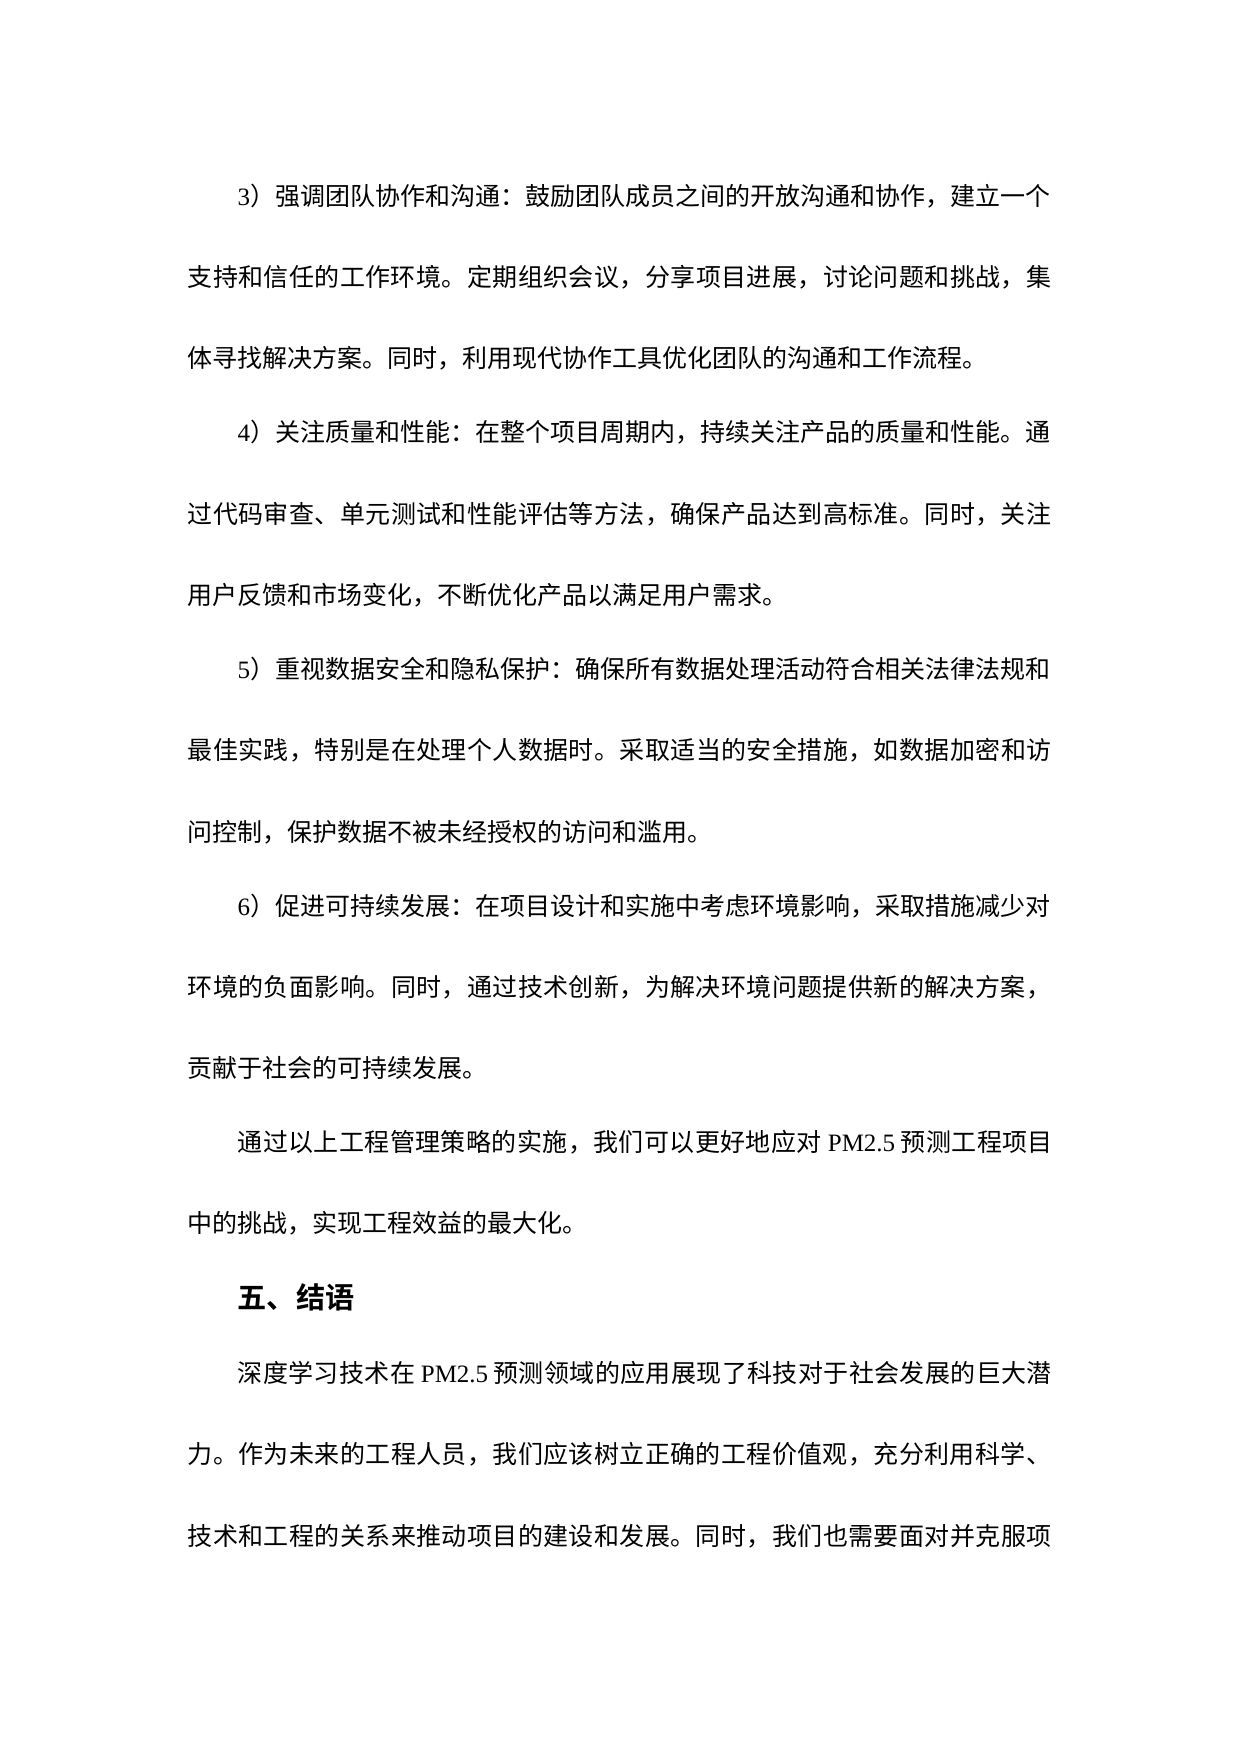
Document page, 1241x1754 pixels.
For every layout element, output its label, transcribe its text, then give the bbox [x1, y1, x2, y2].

text 3）强调团队协作和沟通：鼓励团队成员之间的开放沟通和协作，建立一个支持和信任的工作环境。定期组织会议，分享项目进展，讨论问题和挑战，集体寻找解决方案。同时，利用现代协作工具优化团队的沟通和工作流程。 [187, 162, 1053, 389]
text 6）促进可持续发展：在项目设计和实施中考虑环境影响，采取措施减少对环境的负面影响。同时，通过技术创新，为解决环境问题提供新的解决方案，贡献于社会的可持续发展。 [187, 872, 1053, 1099]
text 5）重视数据安全和隐私保护：确保所有数据处理活动符合相关法律法规和最佳实践，特别是在处理个人数据时。采取适当的安全措施，如数据加密和访问控制，保护数据不被未经授权的访问和滥用。 [187, 635, 1053, 863]
text 4）关注质量和性能：在整个项目周期内，持续关注产品的质量和性能。通过代码审查、单元测试和性能评估等方法，确保产品达到高标准。同时，关注用户反馈和市场变化，不断优化产品以满足用户需求。 [187, 398, 1053, 626]
text 五、结语 [187, 1263, 1053, 1328]
text 通过以上工程管理策略的实施，我们可以更好地应对PM2.5预测工程项目中的挑战，实现工程效益的最大化。 [187, 1108, 1053, 1254]
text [187, 1339, 1053, 1567]
